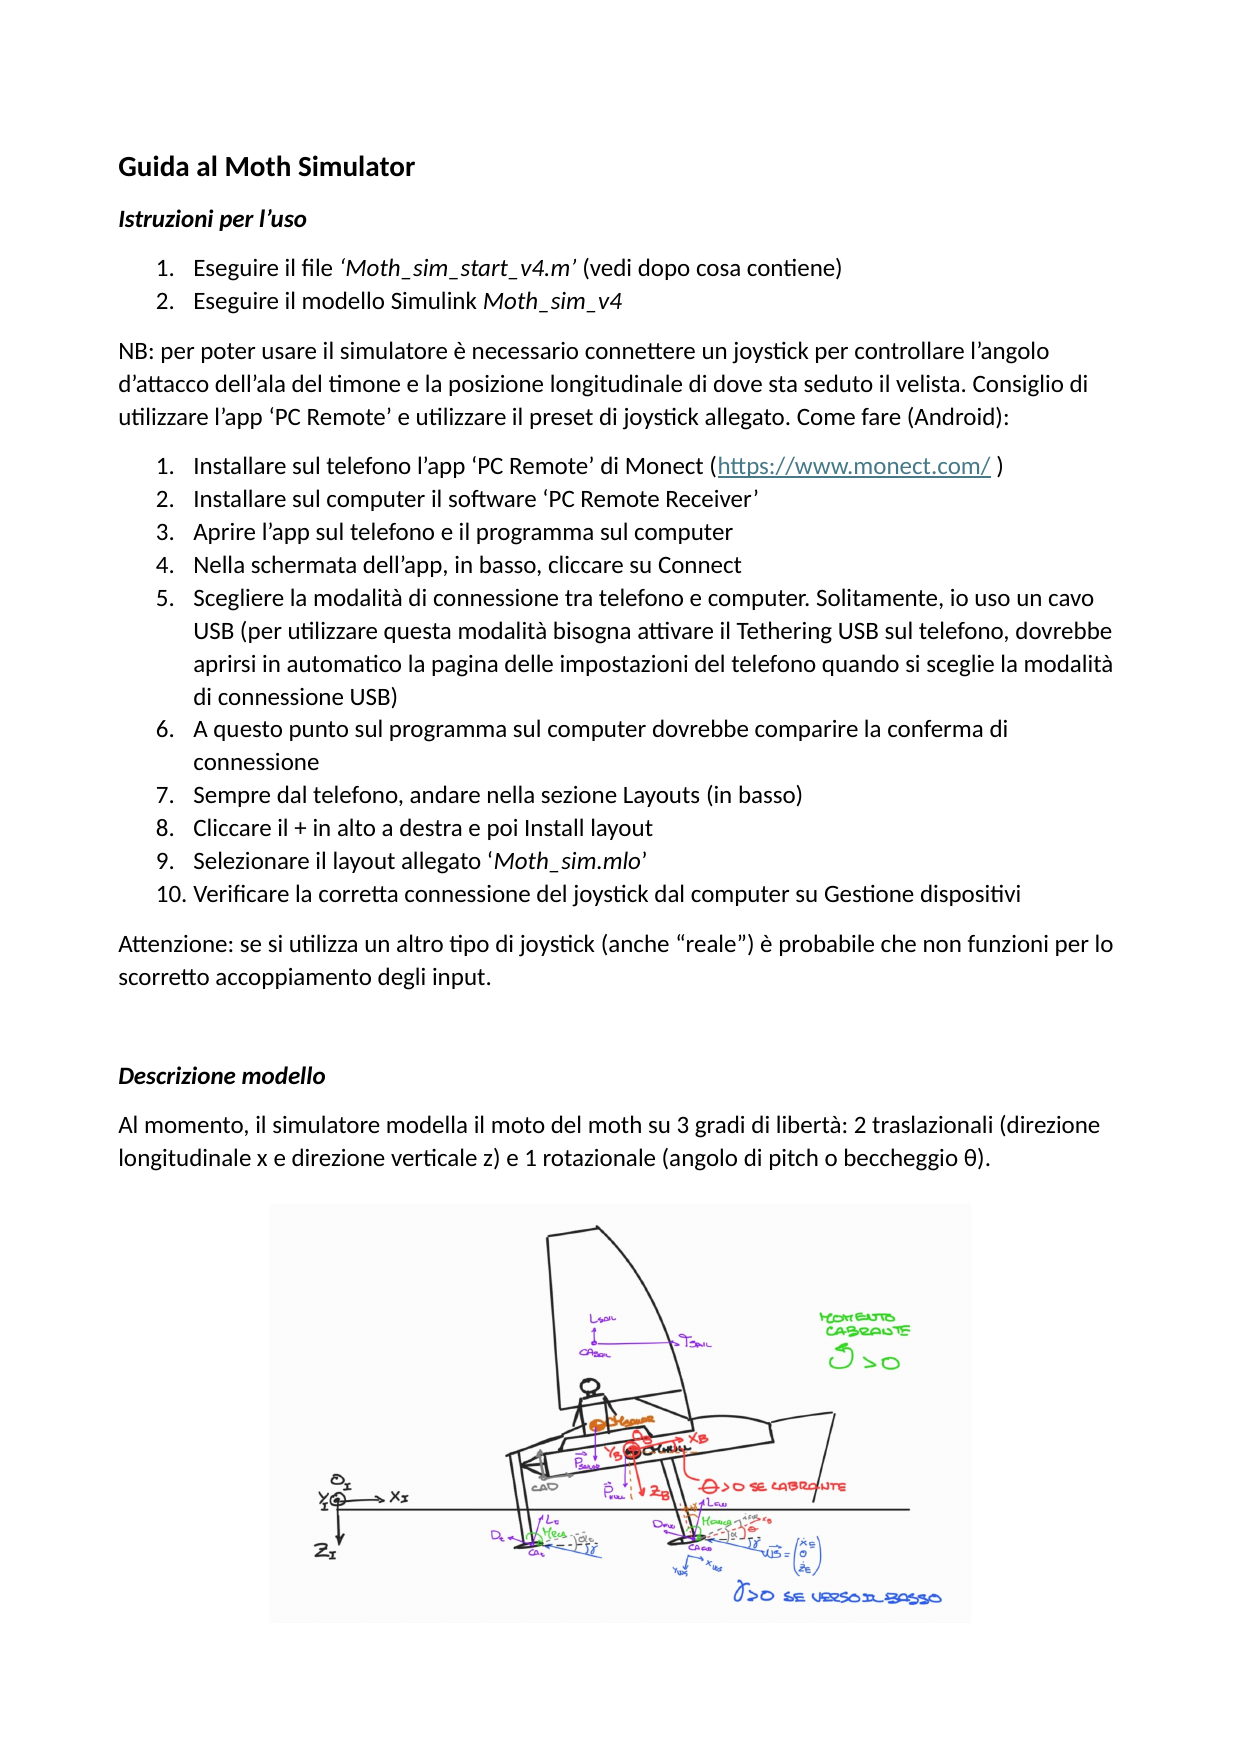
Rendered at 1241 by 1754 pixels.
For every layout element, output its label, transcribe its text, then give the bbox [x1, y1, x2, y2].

list Scegliere la modalità di connessione tra telefono e computer. Solitamente, io uso un cavo USB (per utilizzare questa modalità bisogna attivare il Tethering USB sul telefono, dovrebbe aprirsi in automatico la pagina delle impostazioni del telefono quando si sceglie la modalità di connessione USB) [156, 582, 1122, 711]
list Aprire l’app sul telefono e il programma sul computer [156, 516, 1122, 547]
list Installare sul computer il software ‘PC Remote Receiver’ [156, 483, 1122, 514]
list Sempre dal telefono, andare nella sezione Layouts (in basso) [156, 779, 1122, 810]
list Eseguire il file ‘Moth_sim_start_v4.m’ (vedi dopo cosa contiene) [156, 252, 1122, 283]
list Cliccare il + in alto a destra e poi Install layout [156, 812, 1122, 843]
list Nella schermata dell’app, in basso, cliccare su Connect [156, 549, 1122, 579]
list Selezionare il layout allegato ‘Moth_sim.mlo’ [156, 845, 1122, 876]
picture [269, 1204, 972, 1623]
text Descrizione modello [118, 1060, 1122, 1090]
text Attenzione: se si utilizza un altro tipo di joystick (anche “reale”) è probabile che non funzioni per lo scorretto accoppiamento degli input. [118, 928, 1122, 991]
list Installare sul telefono l’app ‘PC Remote’ di Monect (https://www.monect.com/ ) [156, 450, 1122, 481]
list Verificare la corretta connessione del joystick dal computer su Gestione dispositivi [156, 878, 1122, 909]
text Istruzioni per l’uso [118, 203, 1122, 233]
list Eseguire il modello Simulink Moth_sim_v4 [156, 285, 1122, 316]
text NB: per poter usare il simulatore è necessario connettere un joystick per controllare l’angolo d’attacco dell’ala del timone e la posizione longitudinale di dove sta seduto il velista. Consiglio di utilizzare l’app ‘PC Remote’ e utilizzare il preset di joystick allegato. Come fare (Android): [118, 335, 1122, 431]
text Guida al Moth Simulator [118, 148, 1122, 183]
list A questo punto sul programma sul computer dovrebbe comparire la conferma di connessione [156, 713, 1122, 777]
text Al momento, il simulatore modella il moto del moth su 3 gradi di libertà: 2 traslazionali (direzione longitudinale x e direzione verticale z) e 1 rotazionale (angolo di pitch o beccheggio θ). [118, 1109, 1122, 1173]
